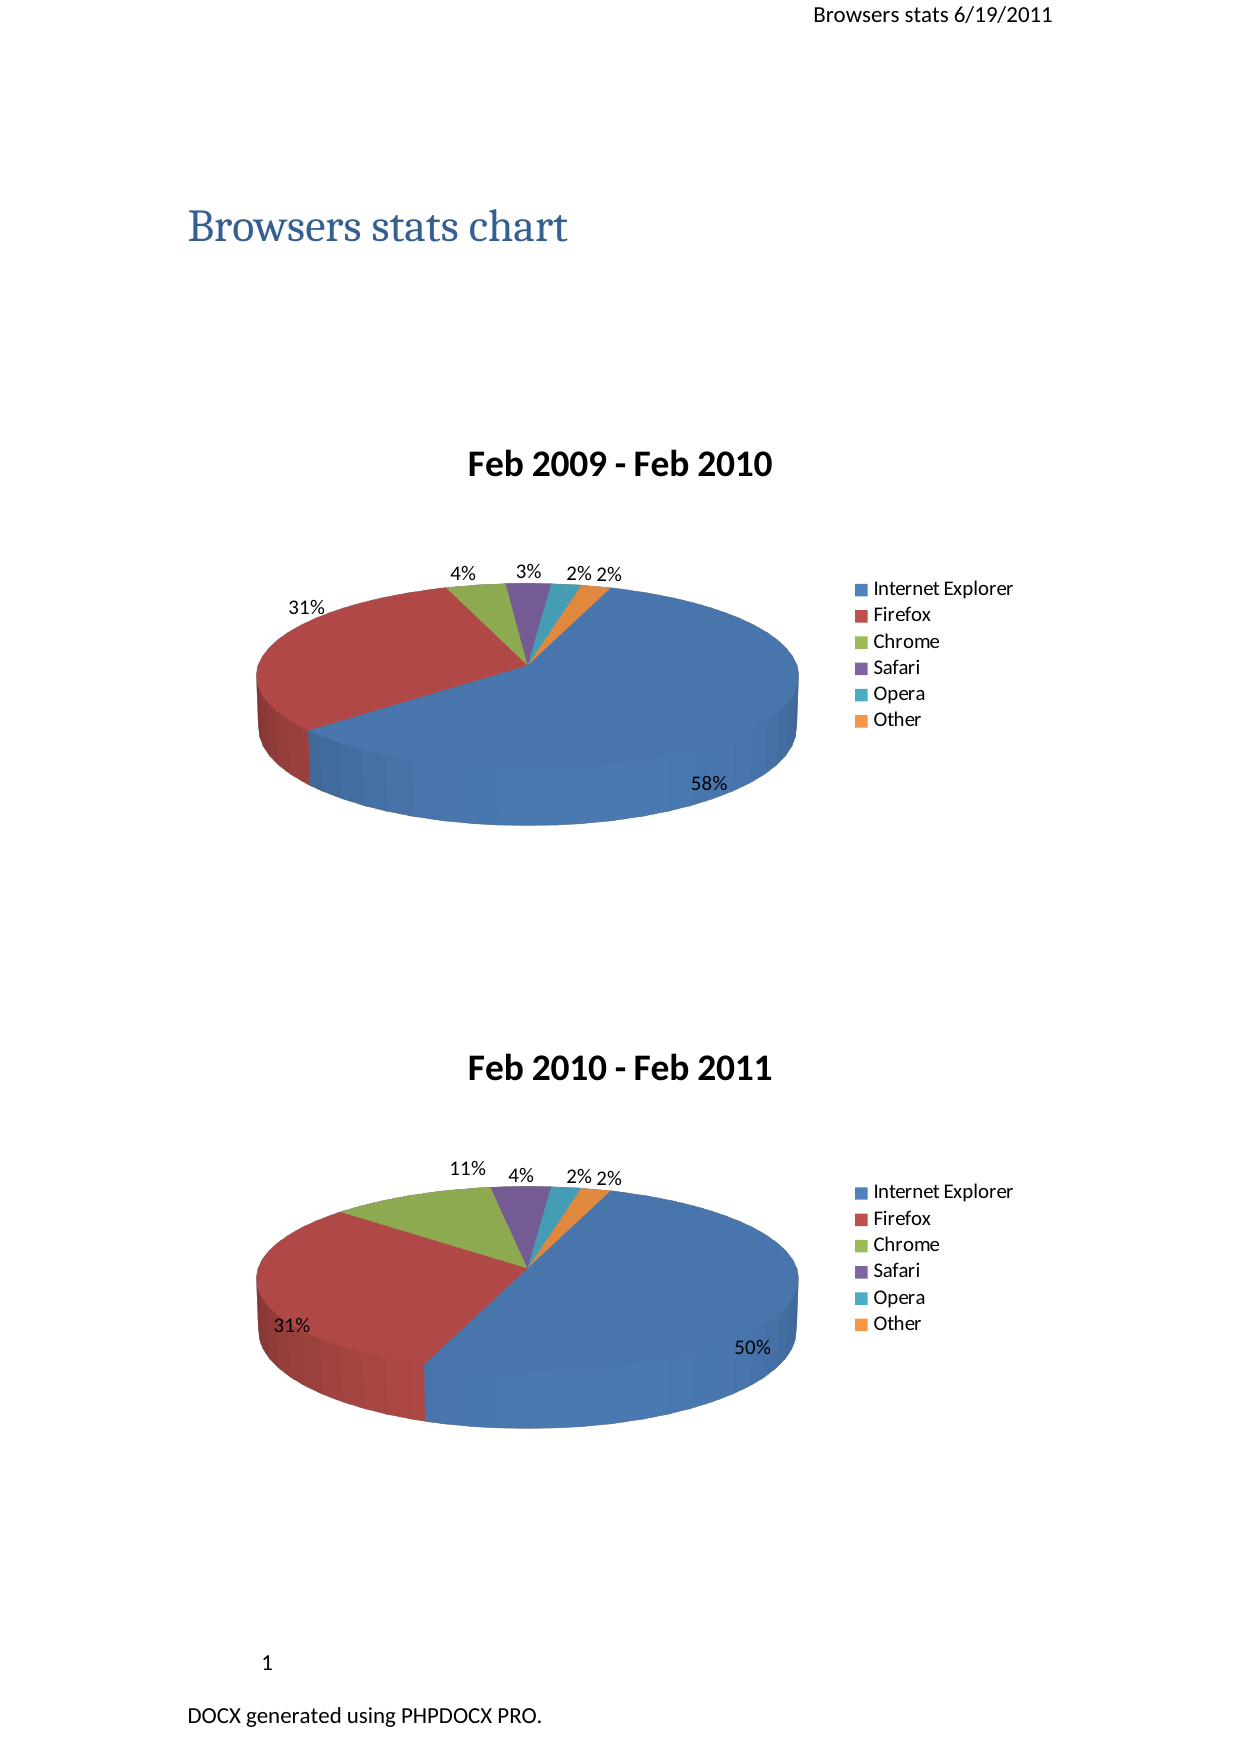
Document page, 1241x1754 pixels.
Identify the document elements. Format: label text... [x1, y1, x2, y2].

subtitle Browsers stats chart [187, 200, 1053, 253]
